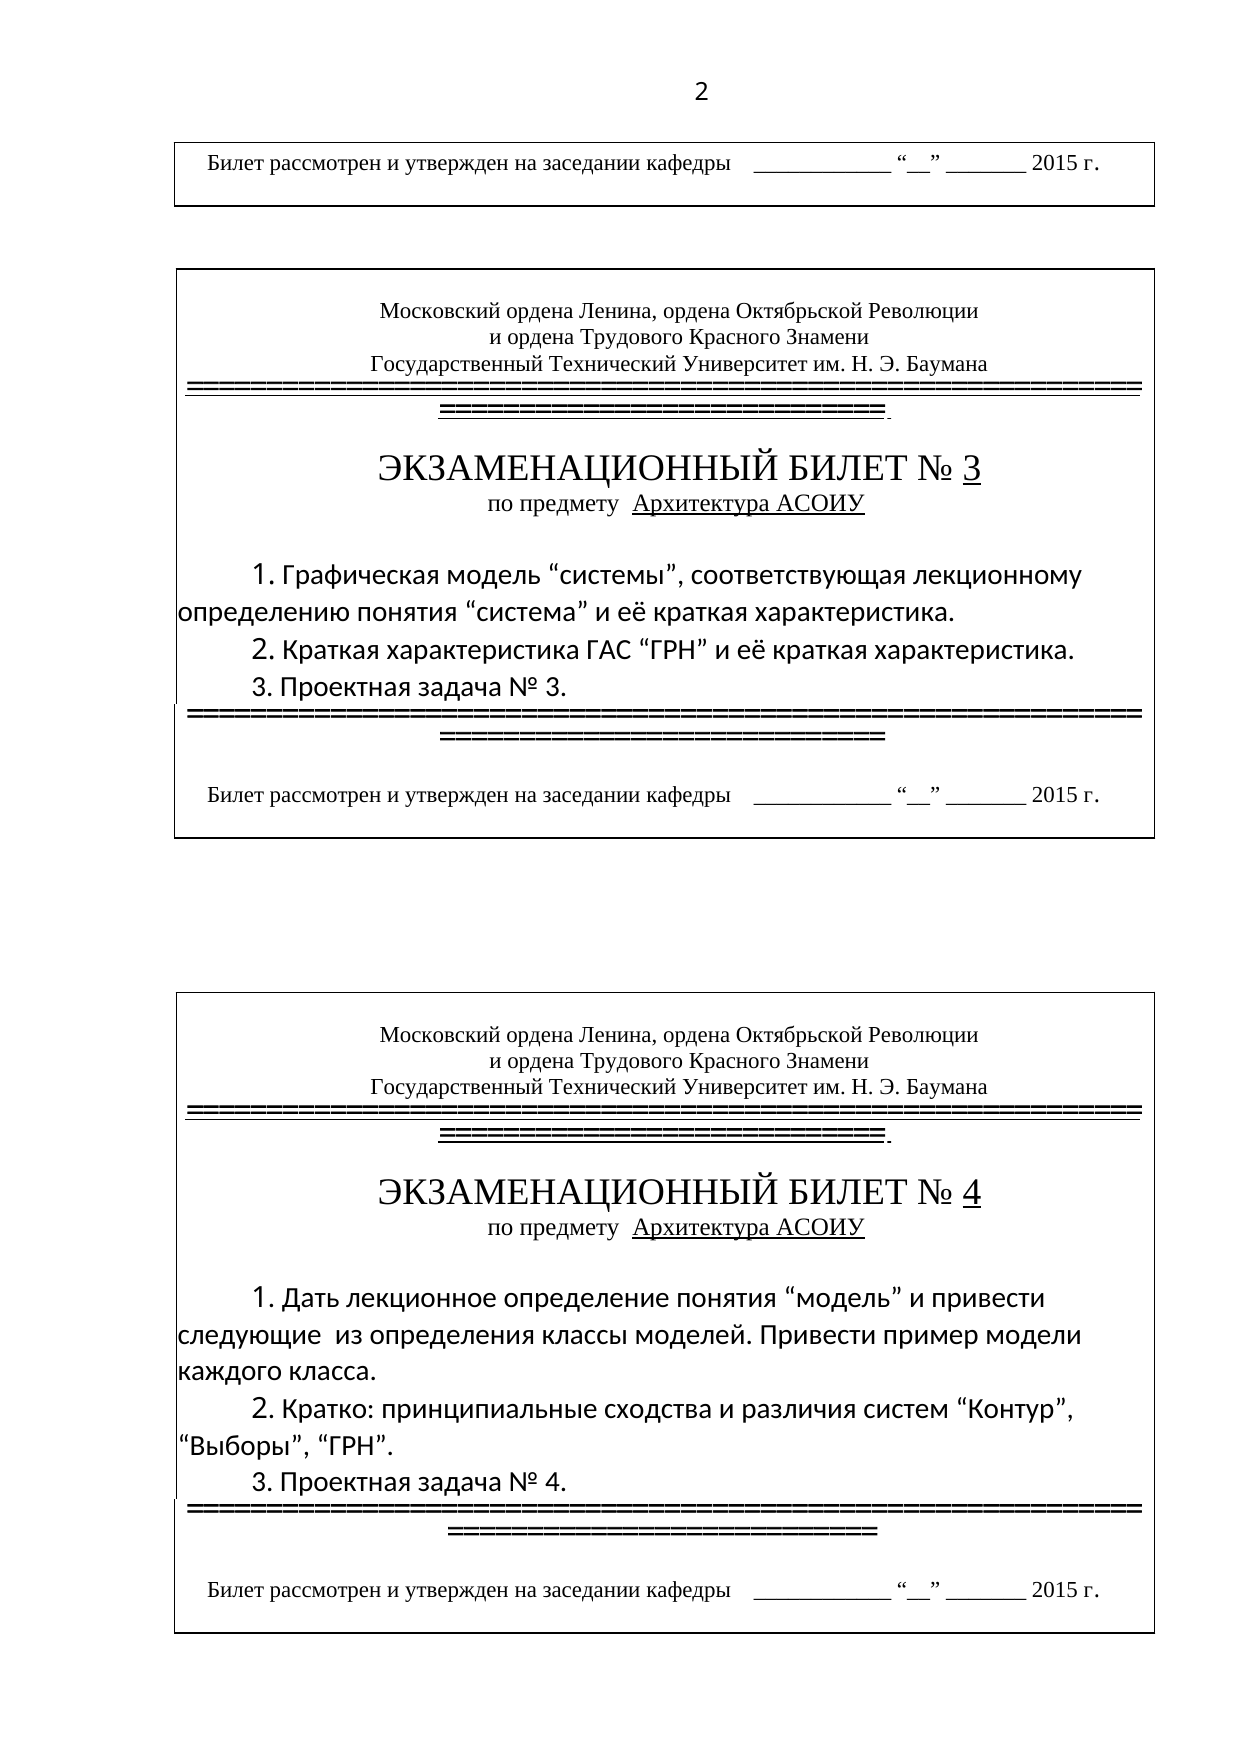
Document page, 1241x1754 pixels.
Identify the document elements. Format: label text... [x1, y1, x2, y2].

text по предмету Архитектура АСОИУ [177, 488, 1152, 517]
text и ордена Трудового Красного Знамени [177, 323, 1152, 349]
text Билет рассмотрен и утвержден на заседании кафедры ____________ “__” _______ 2015 г. [175, 143, 1154, 177]
text по предмету Архитектура АСОИУ [177, 1212, 1152, 1241]
text 3. Проектная задача № 4. [177, 1463, 1152, 1498]
text Билет рассмотрен и утвержден на заседании кафедры ____________ “__” _______ 2015 г. [177, 778, 1152, 809]
text Государственный Технический Университет им. Н. Э. Баумана [177, 1073, 1152, 1100]
text Государственный Технический Университет им. Н. Э. Баумана [177, 349, 1152, 376]
text ЭКЗАМЕНАЦИОННЫЙ БИЛЕТ № 4 [177, 1169, 1152, 1212]
text ЭКЗАМЕНАЦИОННЫЙ БИЛЕТ № 3 [177, 445, 1152, 488]
text 1. Дать лекционное определение понятия “модель” и привести следующие из определения классы моделей. Привести пример модели каждого класса. [177, 1277, 1152, 1388]
text и ордена Трудового Красного Знамени [177, 1047, 1152, 1073]
text 2. Кратко: принципиальные сходства и различия систем “Контур”, “Выборы”, “ГРН”. [177, 1388, 1152, 1463]
text 2. Краткая характеристика ГАС “ГРН” и её краткая характеристика. [177, 628, 1152, 668]
text Билет рассмотрен и утвержден на заседании кафедры ____________ “__” _______ 2015 г. [177, 1573, 1152, 1604]
text 3. Проектная задача № 3. [177, 668, 1152, 703]
text Московский ордена Ленина, ордена Октябрьской Революции [177, 1021, 1152, 1047]
text 1. Графическая модель “системы”, соответствующая лекционному определению понятия “система” и её краткая характеристика. [177, 553, 1152, 628]
text Московский ордена Ленина, ордена Октябрьской Революции [177, 297, 1152, 323]
